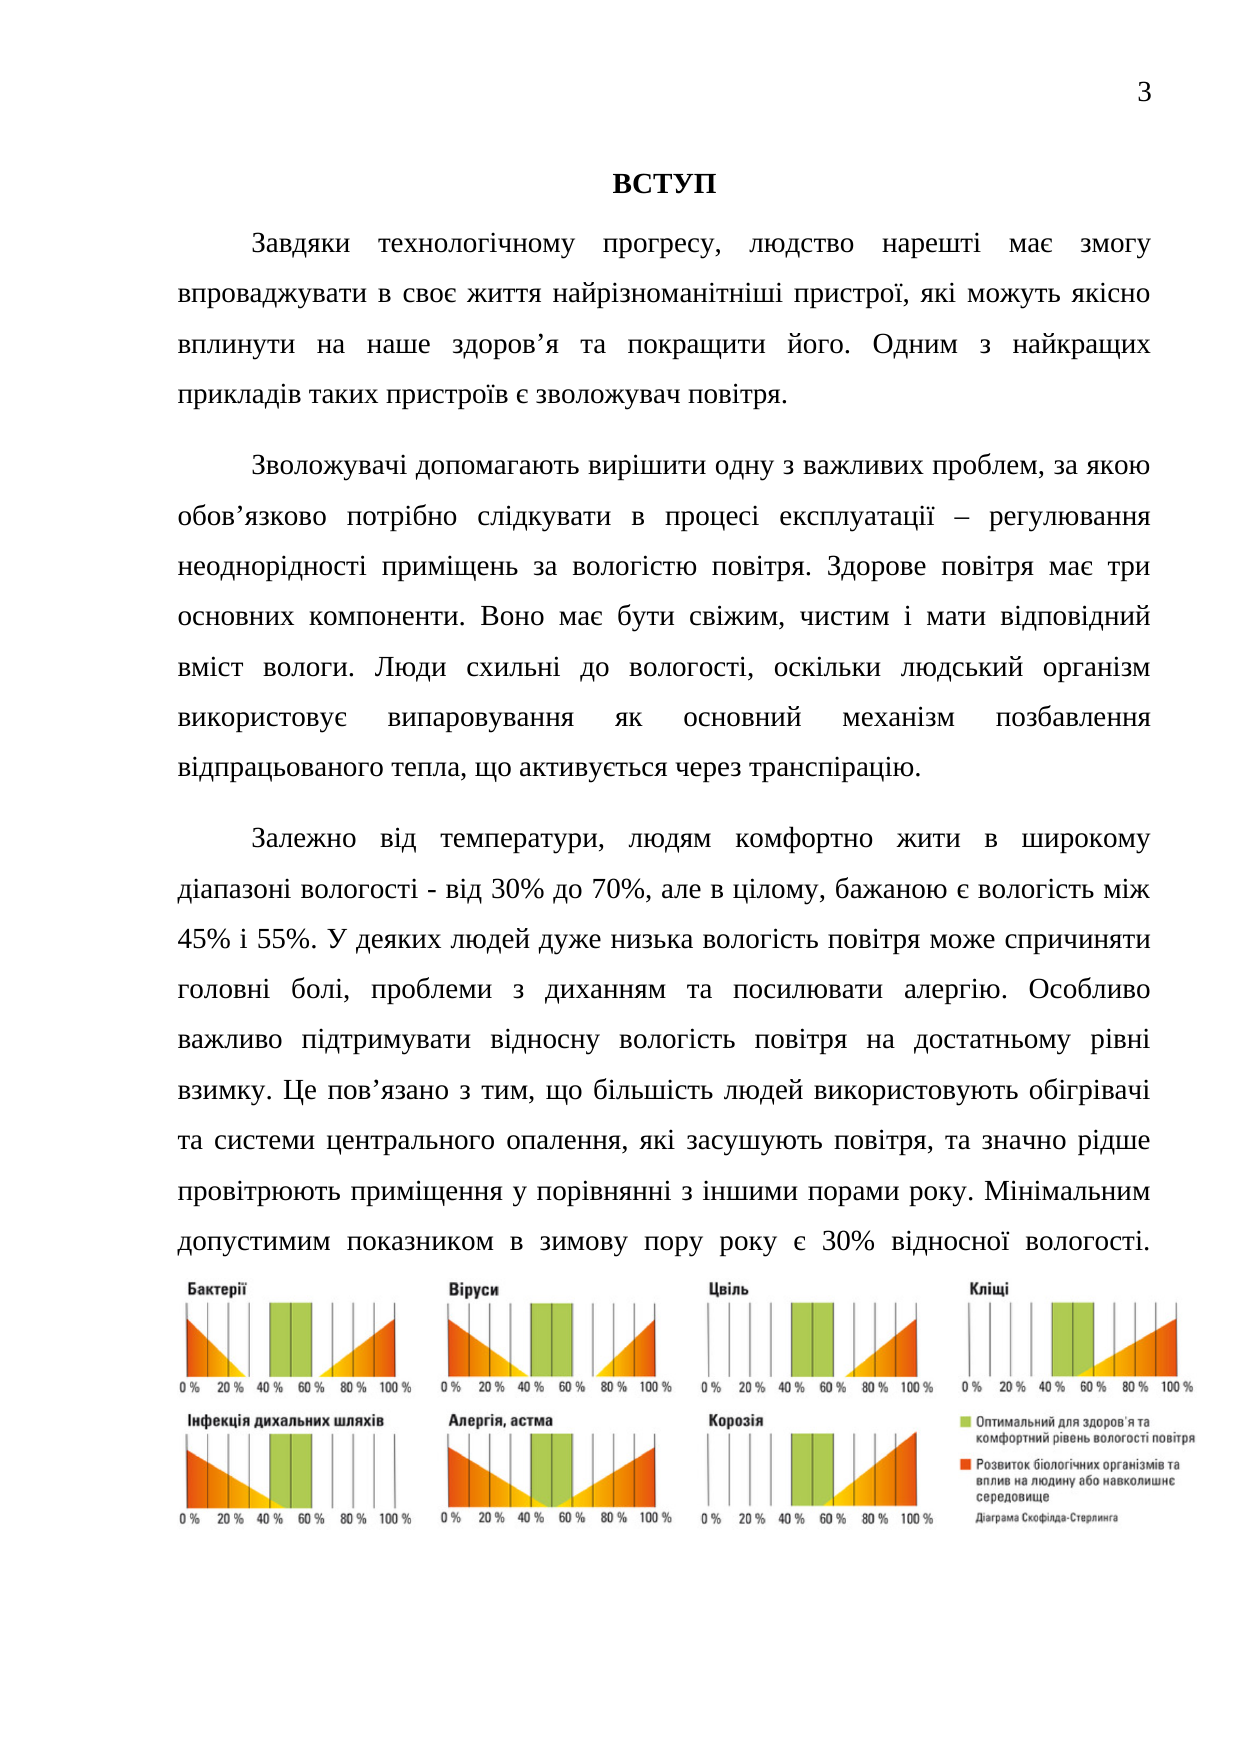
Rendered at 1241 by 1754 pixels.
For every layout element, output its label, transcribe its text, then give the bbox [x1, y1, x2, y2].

text Залежно від температури, людям комфортно жити в широкому діапазоні вологості - від 30% до 70%, але в цілому, бажаною є вологість між 45% і 55%. У деяких людей дуже низька вологість повітря може спричиняти головні болі, проблеми з диханням та посилювати алергію. Особливо важливо підтримувати відносну вологість повітря на достатньому рівні взимку. Це пов’язано з тим, що більшість людей використовують обігрівачі та системи центрального опалення, які засушують повітря, та значно рідше провітрюють приміщення у порівнянні з іншими порами року. Мінімальним допустимим показником в зимову пору року є 30% відносної вологості. [177, 820, 1152, 1273]
text Завдяки технологічному прогресу, людство нарешті має змогу впроваджувати в своє життя найрізноманітніші пристрої, які можуть якісно вплинути на наше здоров’я та покращити його. Одним з найкращих прикладів таких пристроїв є зволожувач повітря. [177, 225, 1152, 410]
subtitle ВСТУП [177, 166, 1152, 199]
text Зволожувачі допомагають вирішити одну з важливих проблем, за якою обов’язково потрібно слідкувати в процесі експлуатації – регулювання неоднорідності приміщень за вологістю повітря. Здорове повітря має три основних компоненти. Воно має бути свіжим, чистим і мати відповідний вміст вологи. Люди схильні до вологості, оскільки людський організм використовує випаровування як основний механізм позбавлення відпрацьованого тепла, що активується через транспірацію. [177, 447, 1152, 783]
picture [177, 1273, 1204, 1542]
